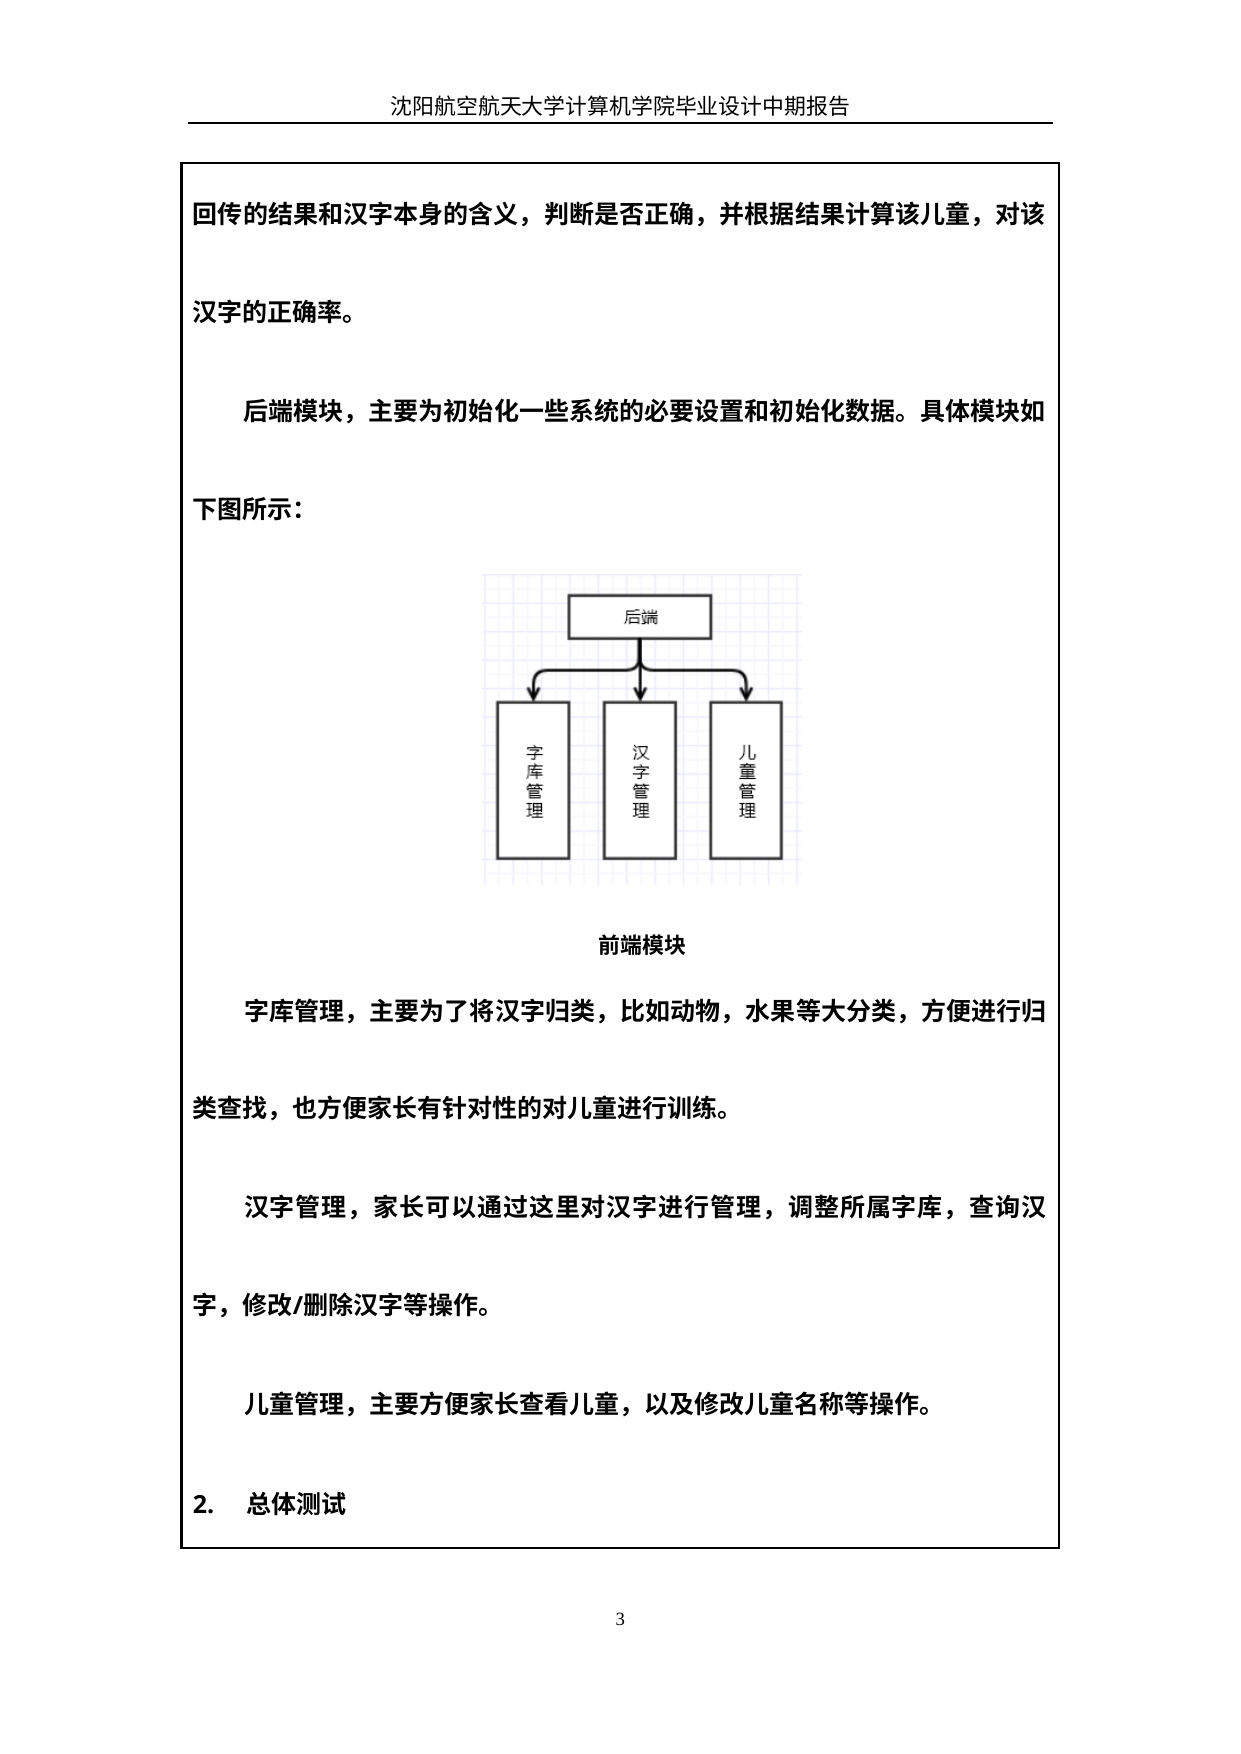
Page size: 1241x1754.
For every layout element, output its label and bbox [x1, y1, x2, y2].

table_header [183, 164, 1058, 1547]
picture [482, 574, 802, 885]
